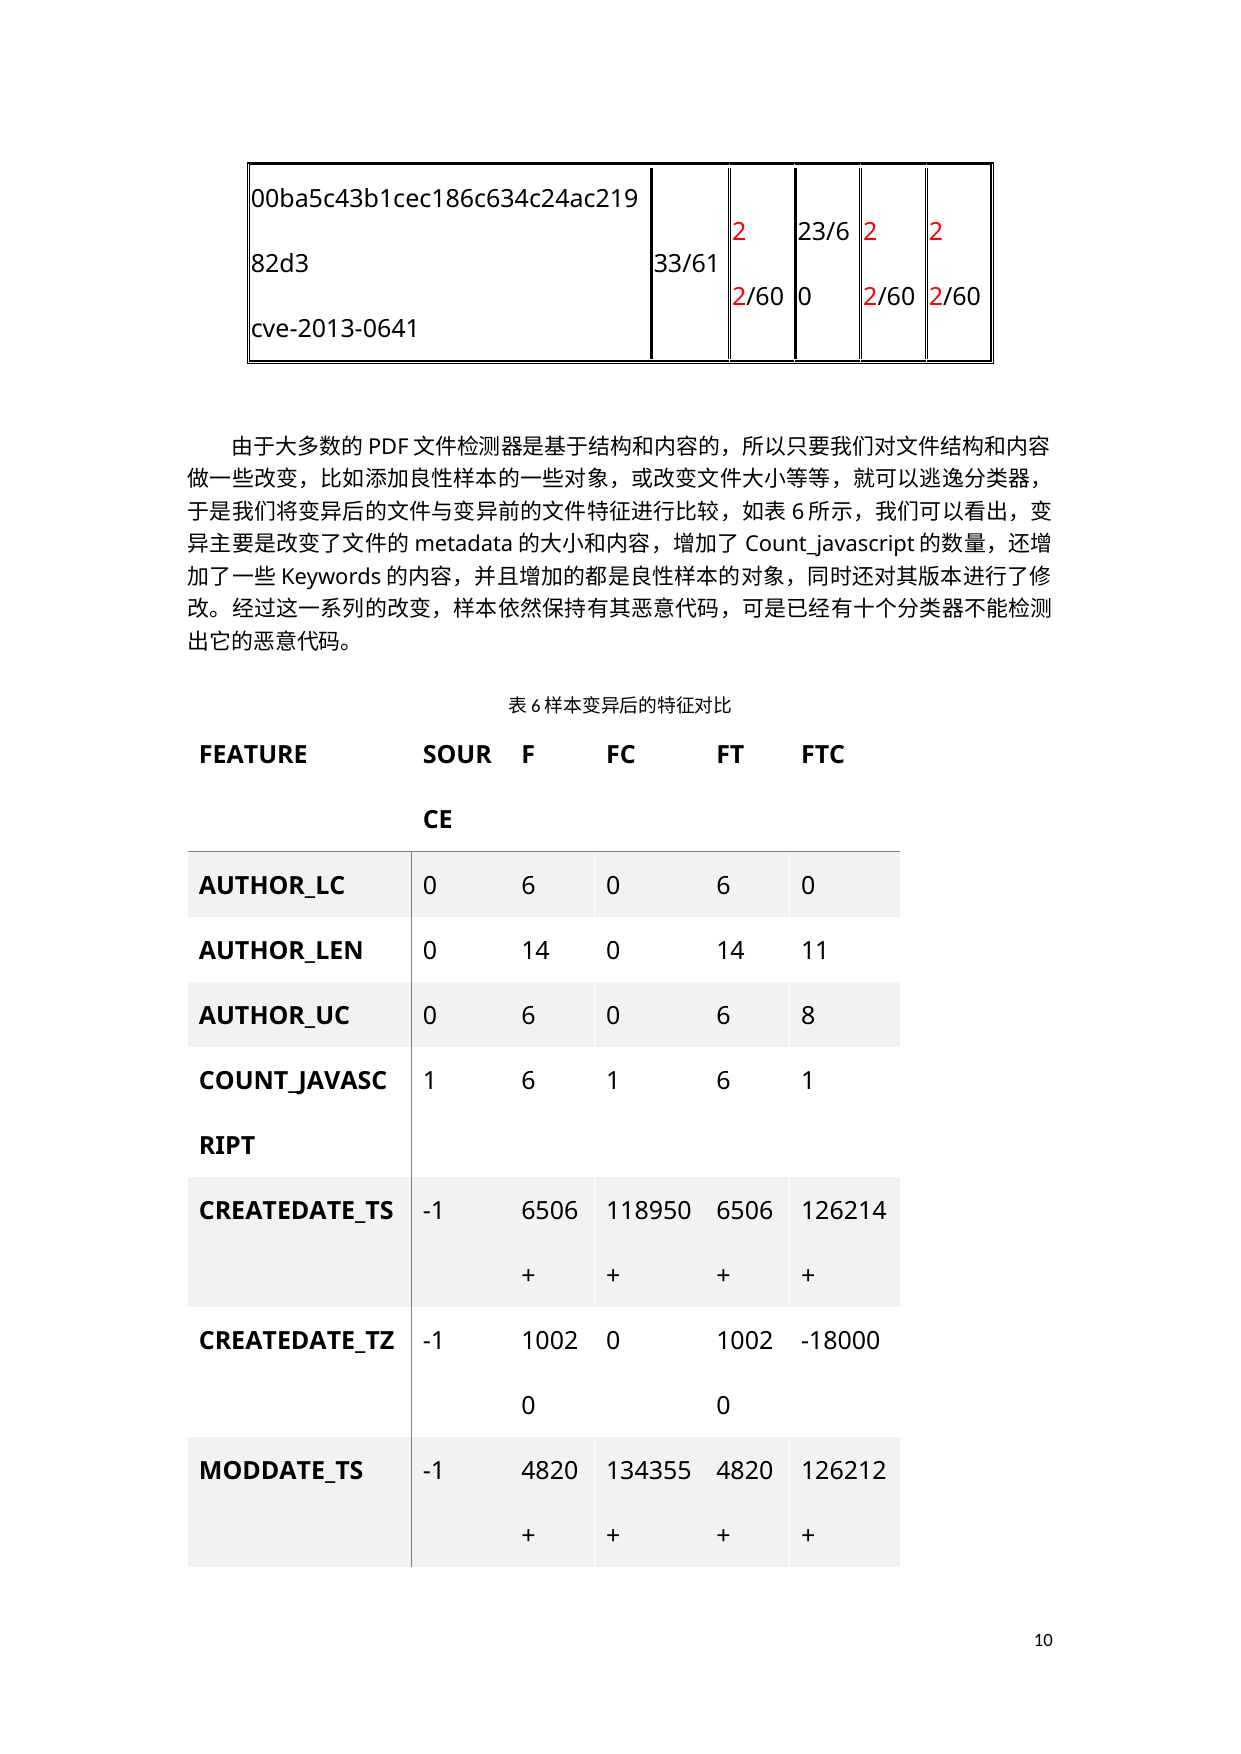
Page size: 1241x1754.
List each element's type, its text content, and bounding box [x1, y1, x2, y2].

table_cell moddate_ts [188, 1437, 411, 1567]
table_cell 0 [790, 852, 900, 917]
table_cell 118950+ [595, 1177, 705, 1307]
table_cell 6 [510, 982, 594, 1047]
table_header Feature [188, 721, 411, 851]
table_cell 10020 [705, 1307, 789, 1437]
table_cell createdate_ts [188, 1177, 411, 1307]
table_cell 0 [412, 852, 510, 917]
table_cell 4820+ [705, 1437, 789, 1567]
table_cell createdate_tz [188, 1307, 411, 1437]
table_header Source [411, 721, 510, 851]
table_cell 4820+ [510, 1437, 594, 1567]
table_header FT [705, 721, 789, 851]
table_cell 1 [595, 1047, 705, 1177]
table_cell 22/60 [926, 165, 990, 360]
table_cell 6506+ [705, 1177, 789, 1307]
table_cell 1 [790, 1047, 900, 1177]
table_cell 1 [412, 1047, 510, 1177]
table_cell 33/61 [651, 165, 729, 360]
table_cell 14 [705, 917, 789, 982]
table_cell 00ba5c43b1cec186c634c24ac21982d3 cve-2013-0641 [250, 165, 651, 360]
table_cell 6 [510, 852, 594, 917]
table_cell 126212+ [790, 1437, 900, 1567]
table_cell 6506+ [510, 1177, 594, 1307]
table_cell 6 [705, 982, 789, 1047]
table_cell -1 [412, 1437, 510, 1567]
table_cell -18000 [790, 1307, 900, 1437]
table_cell 11 [790, 917, 900, 982]
table_cell 0 [412, 982, 510, 1047]
table_cell -1 [412, 1177, 510, 1307]
table_cell 0 [595, 1307, 705, 1437]
text 由于大多数的PDF文件检测器是基于结构和内容的，所以只要我们对文件结构和内容做一些改变，比如添加良性样本的一些对象，或改变文件大小等等，就可以逃逸分类器，于是我们将变异后的文件与变异前的文件特征进行比较，如表6所示，我们可以看出，变异主要是改变了文件的metadata的大小和内容，增加了Count_javascript的数量，还增加了一些Keywords的内容，并且增加的都是良性样本的对象，同时还对其版本进行了修改。经过这一系列的改变，样本依然保持有其恶意代码，可是已经有十个分类器不能检测出它的恶意代码。 [187, 428, 1053, 656]
table_cell 22/60 [861, 165, 926, 360]
table_cell author_lc [188, 852, 411, 917]
table_cell -1 [412, 1307, 510, 1437]
text 表6 样本变异后的特征对比 [187, 688, 1053, 721]
table_cell count_javascript [188, 1047, 411, 1177]
table_cell author_uc [188, 982, 411, 1047]
table_cell 10020 [510, 1307, 594, 1437]
table_cell 0 [595, 852, 705, 917]
table_cell 8 [790, 982, 900, 1047]
table_cell 126214+ [790, 1177, 900, 1307]
table_cell 6 [510, 1047, 594, 1177]
table_cell 22/60 [730, 164, 795, 360]
table_cell 0 [595, 917, 705, 982]
table_cell 0 [595, 982, 705, 1047]
table_header FC [595, 721, 705, 851]
table_header F [510, 721, 594, 851]
table_header FTC [790, 721, 900, 851]
table_cell 14 [510, 917, 594, 982]
table_cell 23/60 [795, 165, 861, 360]
table_cell 0 [412, 917, 510, 982]
table_cell author_len [188, 917, 411, 982]
table_cell 6 [705, 1047, 789, 1177]
table_cell 134355+ [595, 1437, 705, 1567]
table_cell 6 [705, 852, 789, 917]
